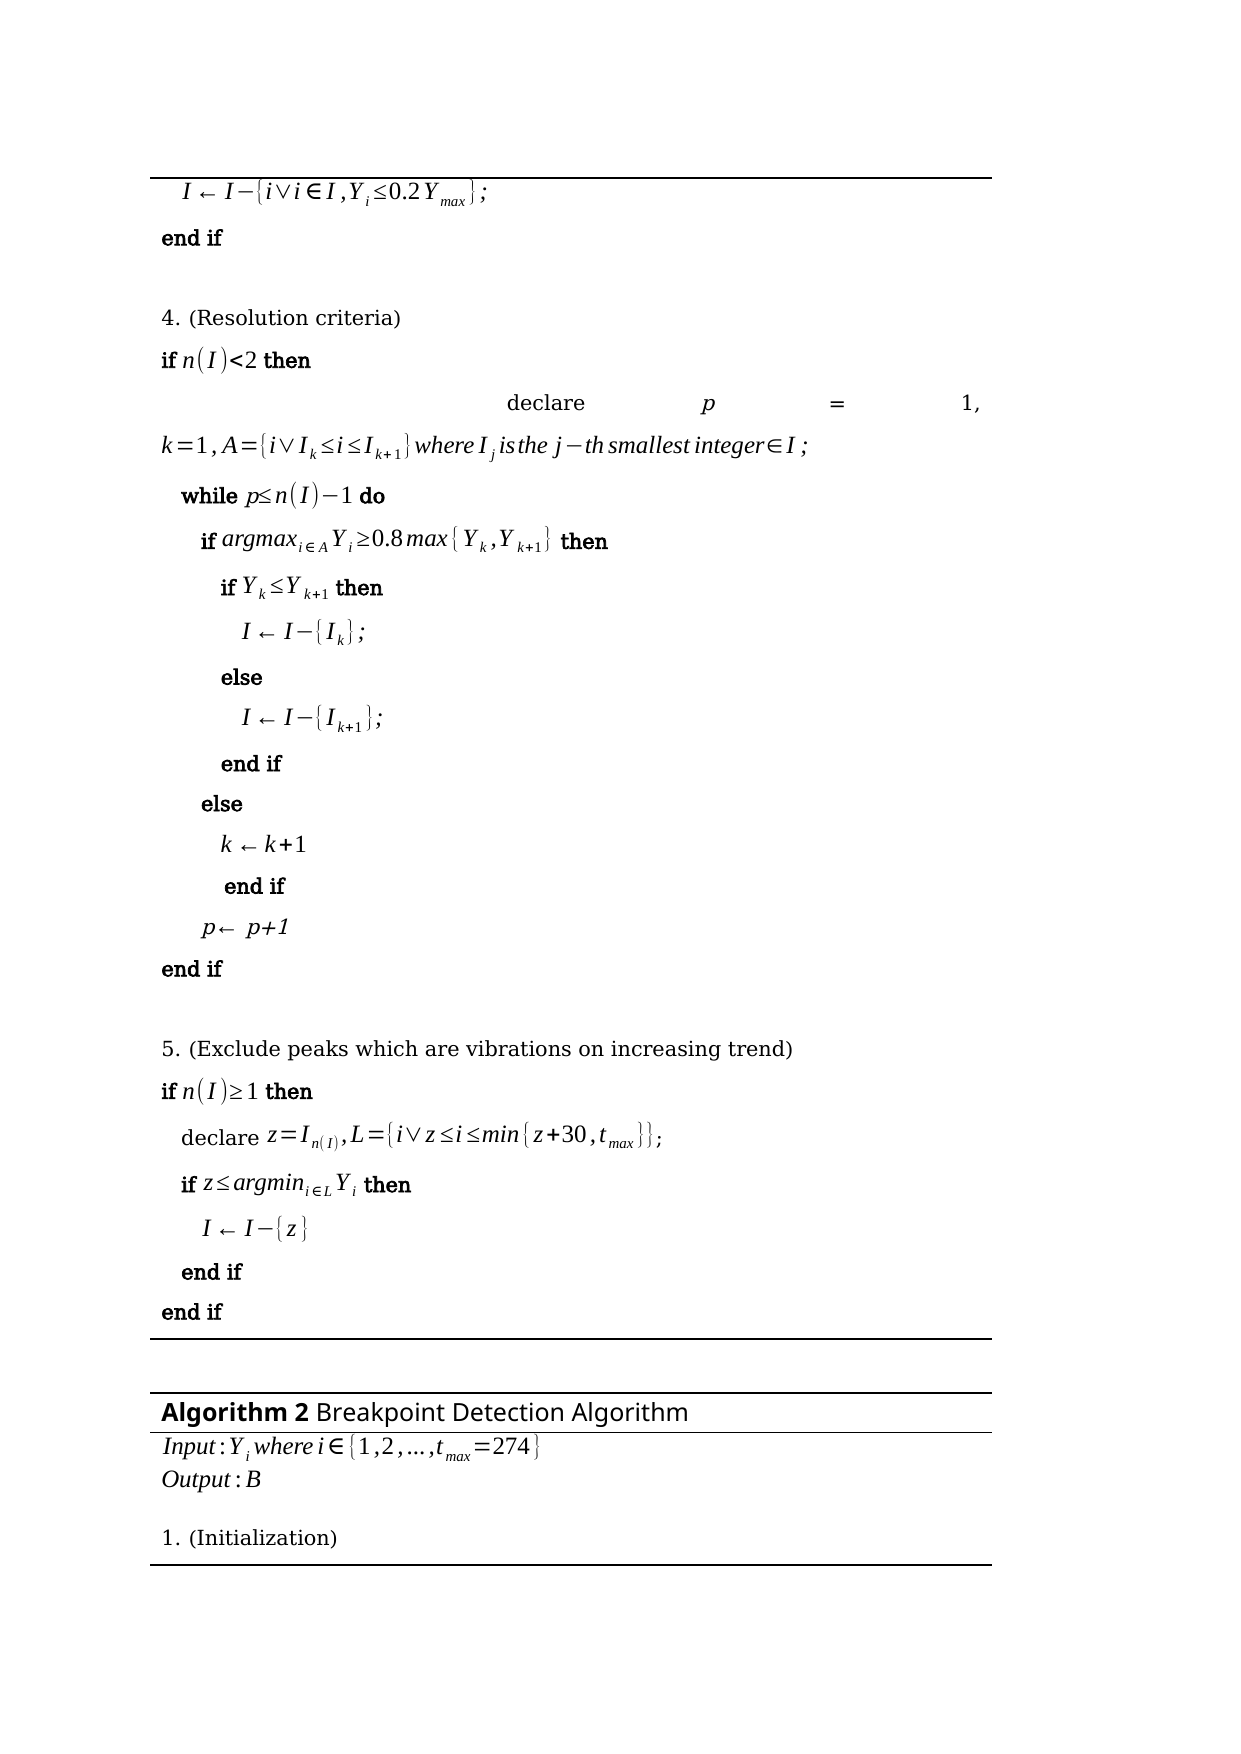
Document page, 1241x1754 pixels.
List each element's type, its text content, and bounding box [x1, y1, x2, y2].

table_header Algorithm 2 Breakpoint Detection Algorithm [150, 1394, 992, 1432]
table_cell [150, 1433, 992, 1563]
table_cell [150, 179, 992, 1338]
